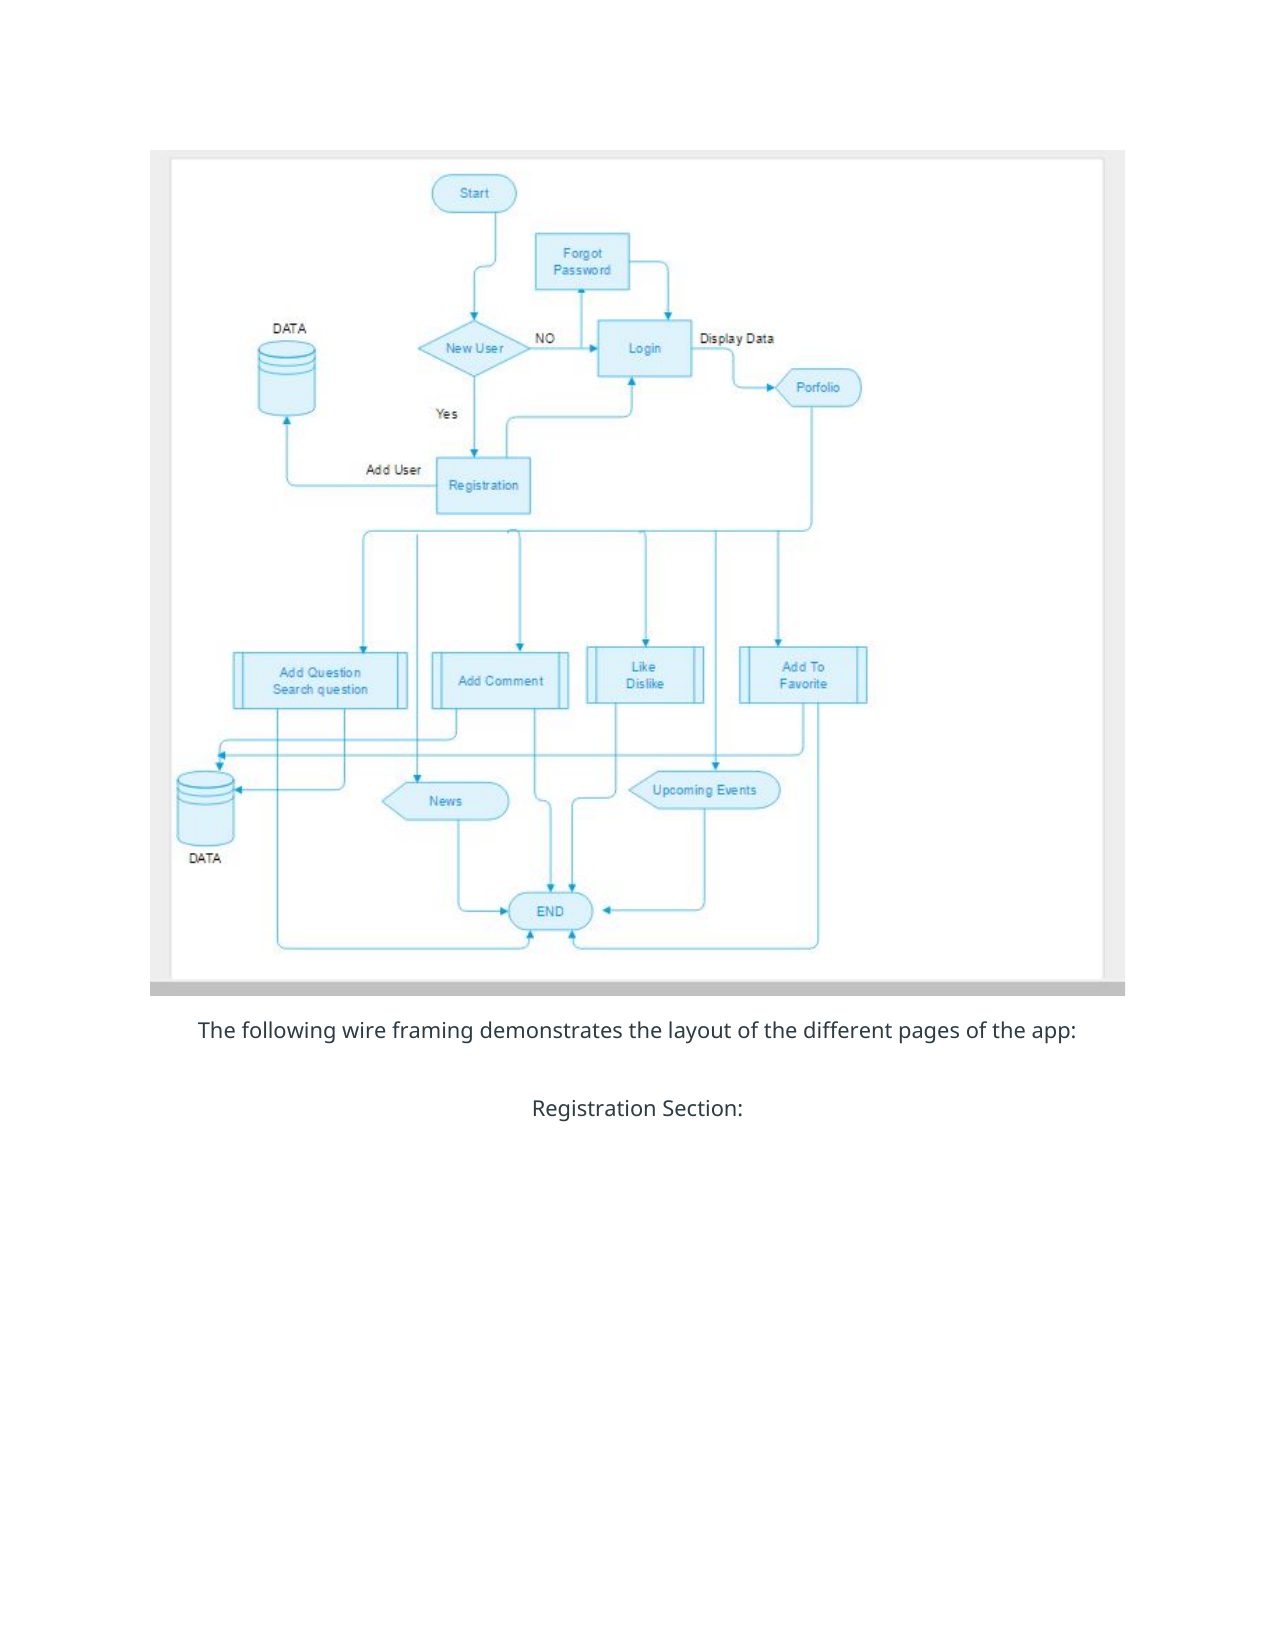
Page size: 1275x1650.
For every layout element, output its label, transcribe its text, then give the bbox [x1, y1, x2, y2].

text The following wire framing demonstrates the layout of the different pages of the app: [150, 1014, 1125, 1044]
text Registration Section: [150, 1063, 1125, 1123]
picture [150, 150, 1125, 996]
